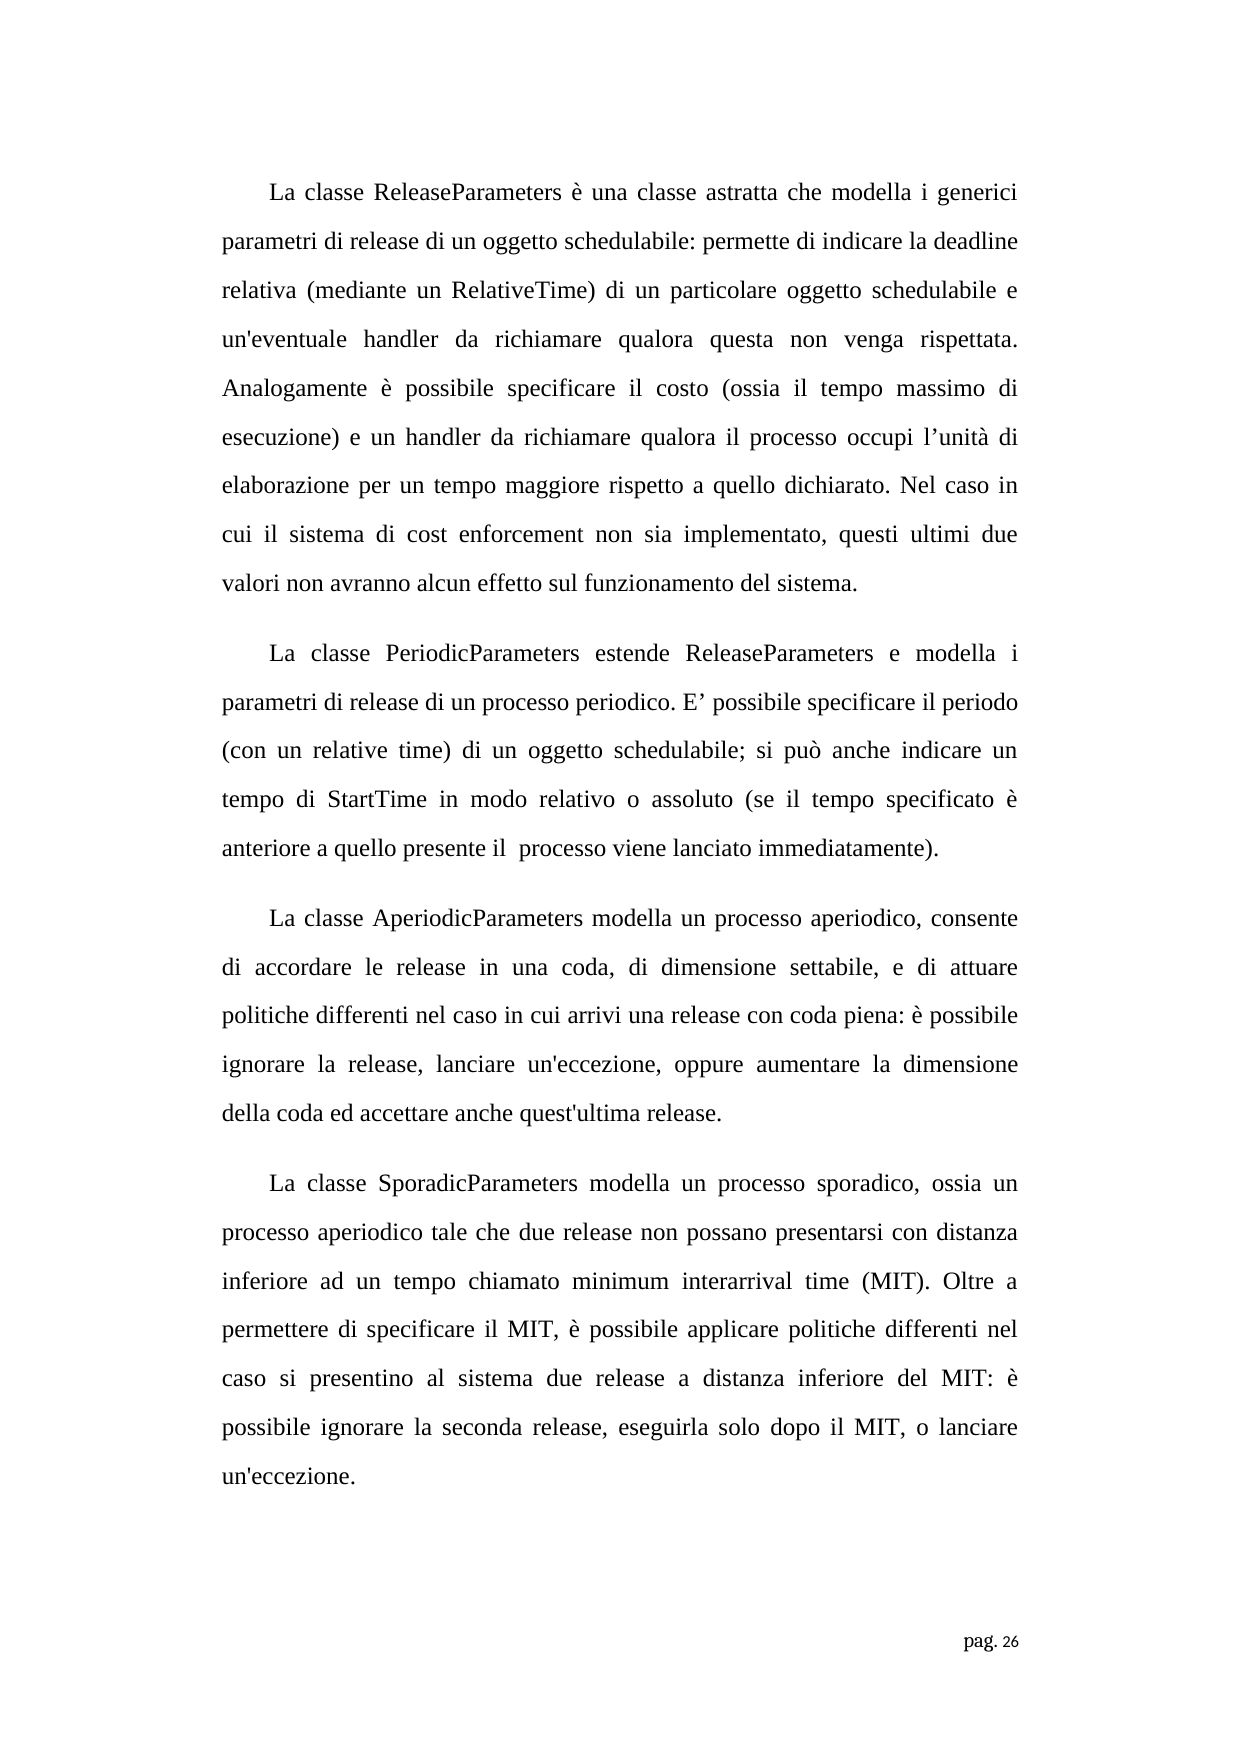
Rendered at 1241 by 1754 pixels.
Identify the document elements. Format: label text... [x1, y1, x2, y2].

text La classe SporadicParameters modella un processo sporadico, ossia un processo aperiodico tale che due release non possano presentarsi con distanza inferiore ad un tempo chiamato minimum interarrival time (MIT). Oltre a permettere di specificare il MIT, è possibile applicare politiche differenti nel caso si presentino al sistema due release a distanza inferiore del MIT: è possibile ignorare la seconda release, eseguirla solo dopo il MIT, o lanciare un'eccezione. [222, 1168, 1019, 1490]
text La classe AperiodicParameters modella un processo aperiodico, consente di accordare le release in una coda, di dimensione settabile, e di attuare politiche differenti nel caso in cui arrivi una release con coda piena: è possibile ignorare la release, lanciare un'eccezione, oppure aumentare la dimensione della coda ed accettare anche quest'ultima release. [222, 903, 1019, 1127]
text La classe ReleaseParameters è una classe astratta che modella i generici parametri di release di un oggetto schedulabile: permette di indicare la deadline relativa (mediante un RelativeTime) di un particolare oggetto schedulabile e un'eventuale handler da richiamare qualora questa non venga rispettata. Analogamente è possibile specificare il costo (ossia il tempo massimo di esecuzione) e un handler da richiamare qualora il processo occupi l’unità di elaborazione per un tempo maggiore rispetto a quello dichiarato. Nel caso in cui il sistema di cost enforcement non sia implementato, questi ultimi due valori non avranno alcun effetto sul funzionamento del sistema. [222, 177, 1019, 597]
text La classe PeriodicParameters estende ReleaseParameters e modella i parametri di release di un processo periodico. E’ possibile specificare il periodo (con un relative time) di un oggetto schedulabile; si può anche indicare un tempo di StartTime in modo relativo o assoluto (se il tempo specificato è anteriore a quello presente il processo viene lanciato immediatamente). [222, 638, 1019, 862]
